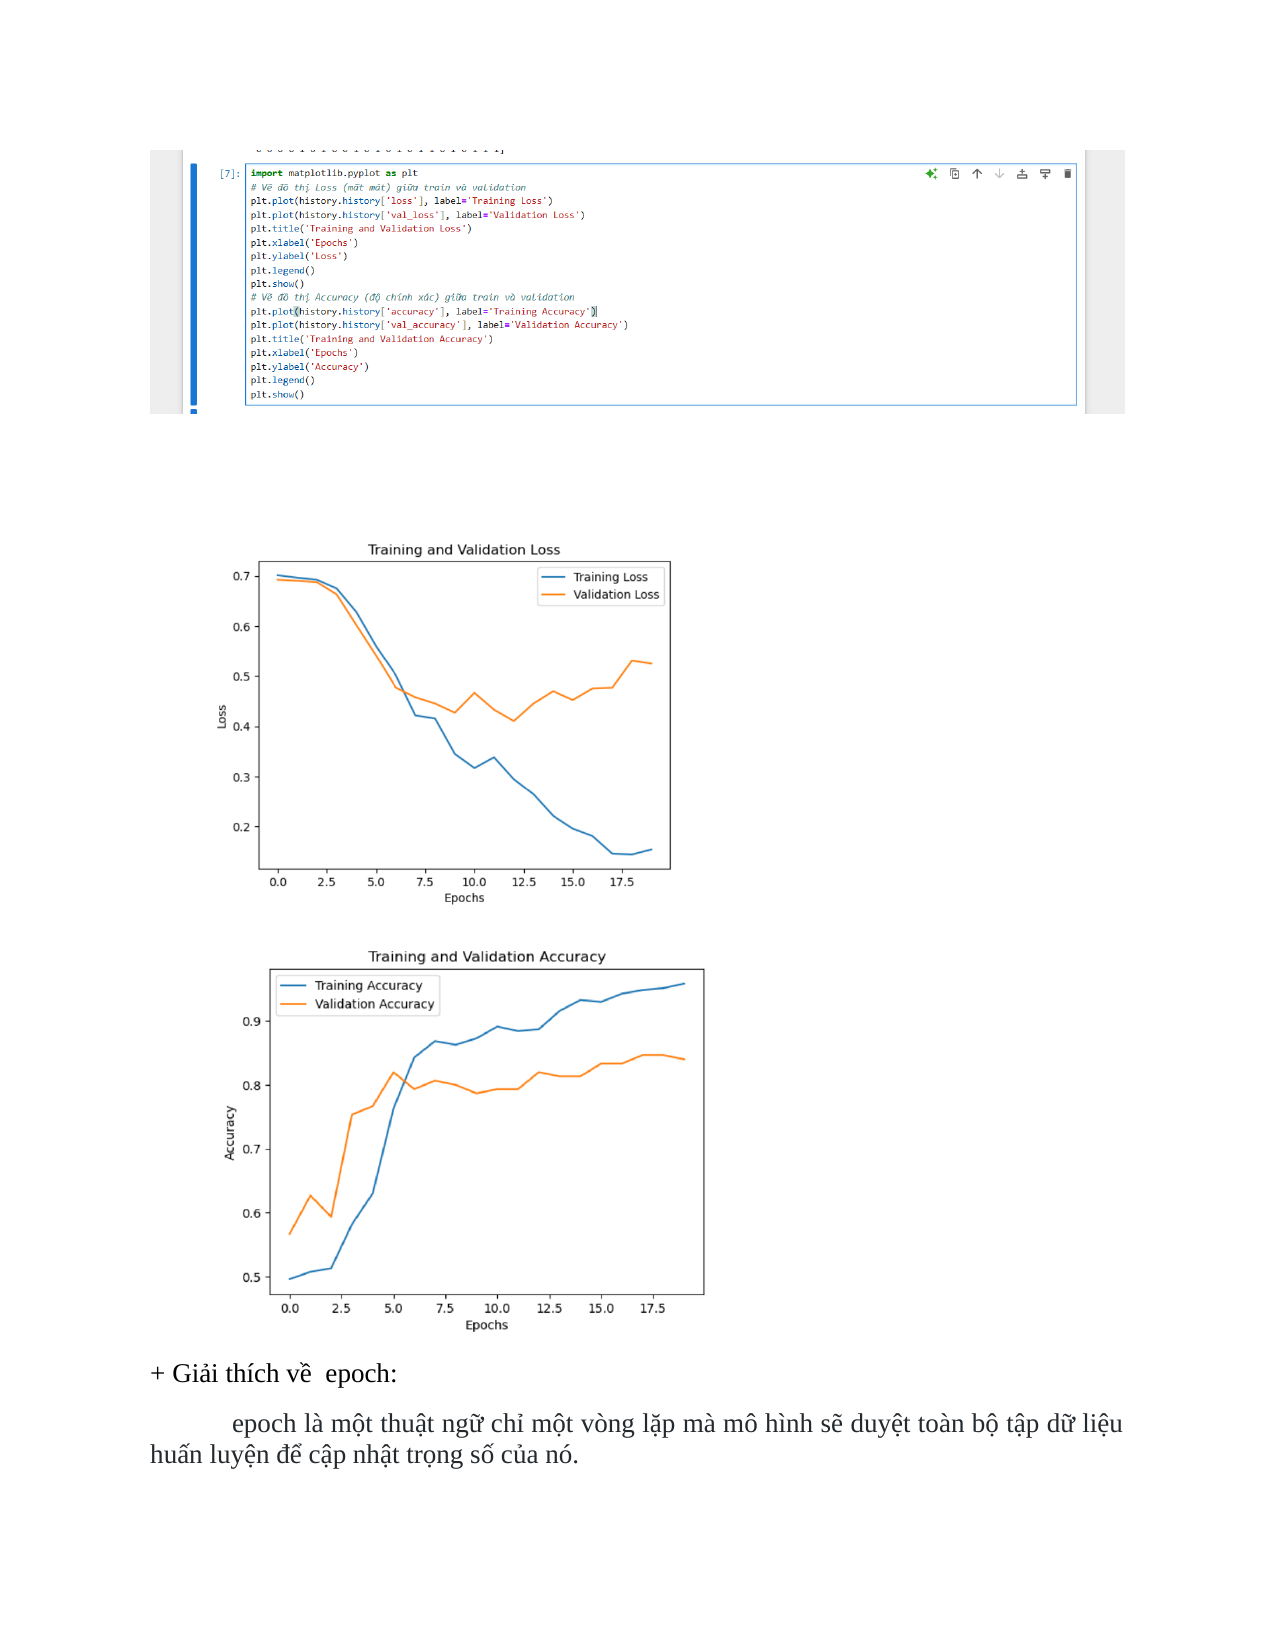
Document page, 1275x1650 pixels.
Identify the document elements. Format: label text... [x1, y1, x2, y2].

text epoch là một thuật ngữ chỉ một vòng lặp mà mô hình sẽ duyệt toàn bộ tập dữ liệu huấn luyện để cập nhật trọng số của nó. [150, 1407, 1125, 1470]
picture [150, 532, 1125, 917]
text + Giải thích về epoch: [150, 1357, 1125, 1388]
picture [150, 150, 1125, 414]
picture [150, 935, 1125, 1339]
